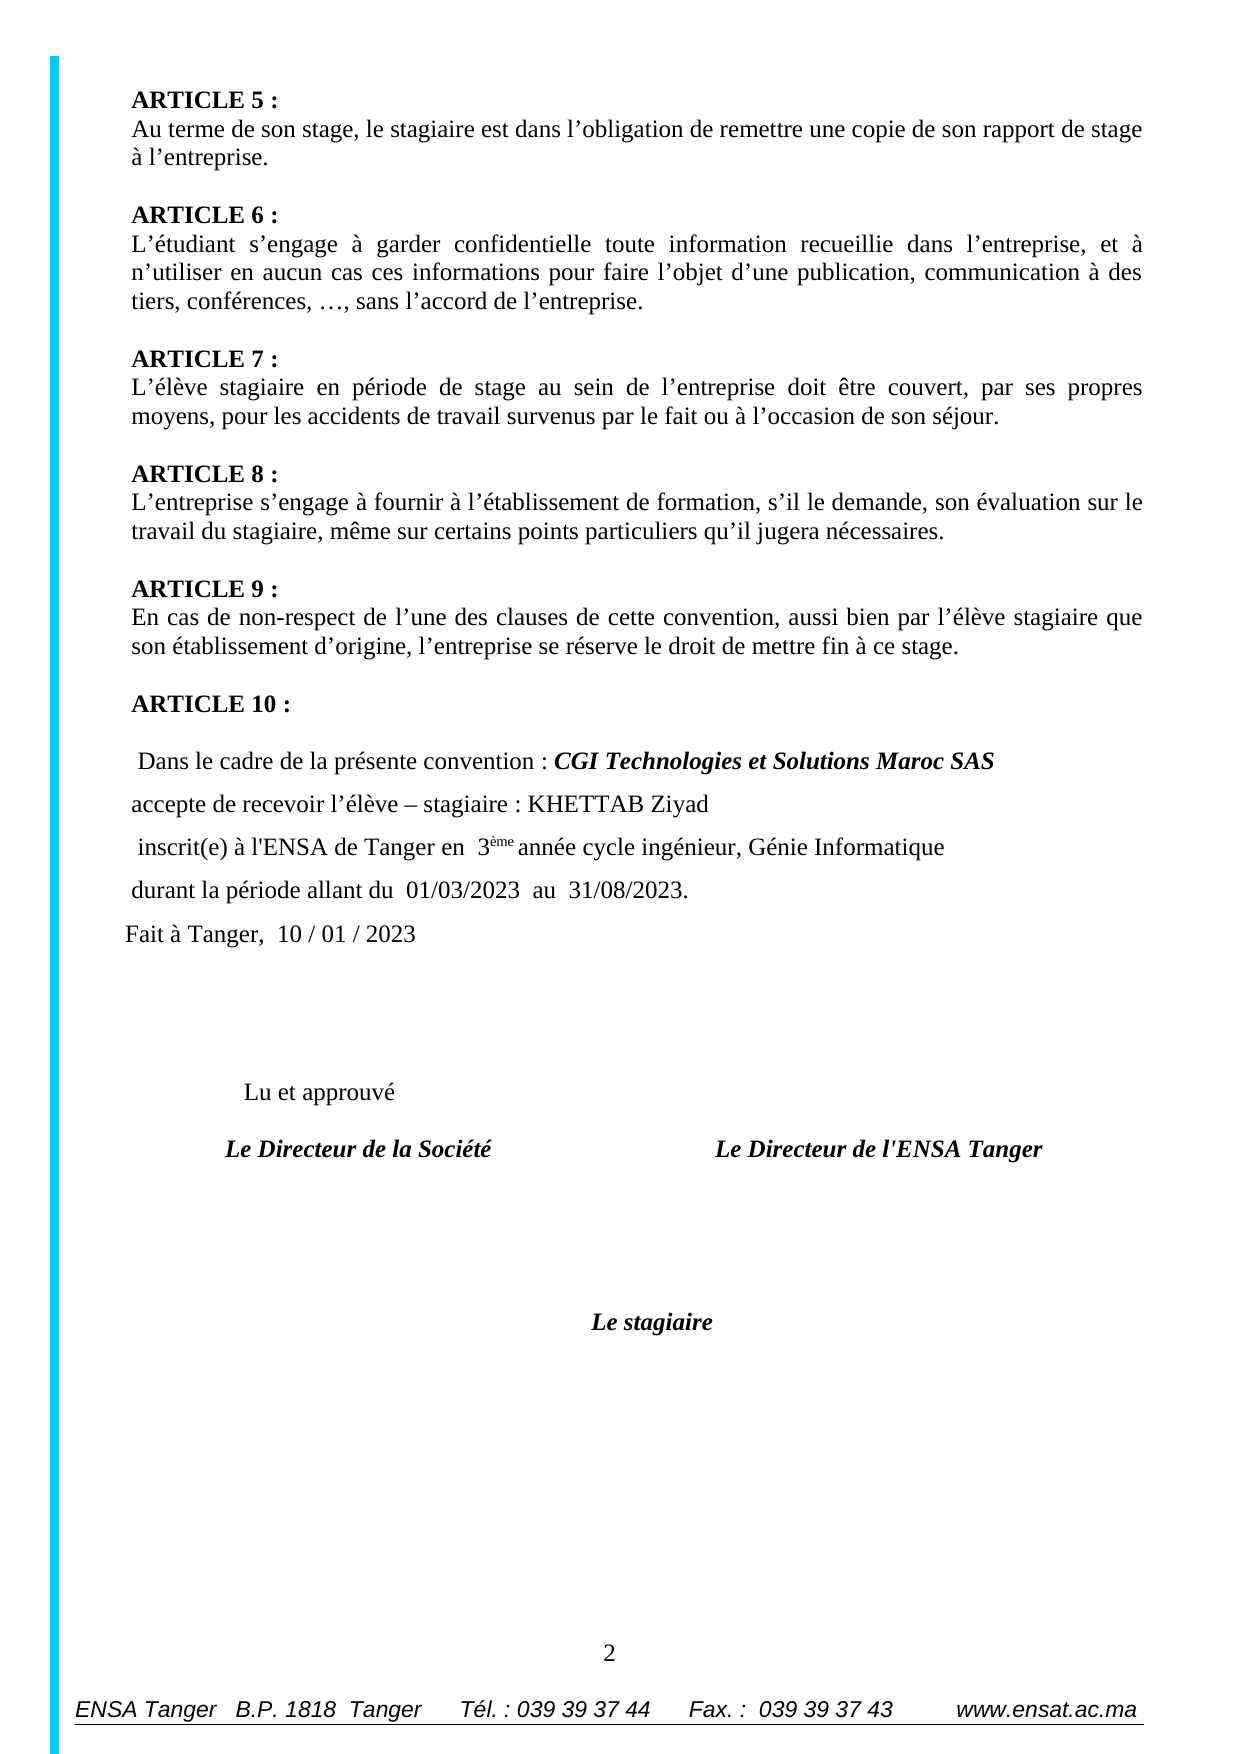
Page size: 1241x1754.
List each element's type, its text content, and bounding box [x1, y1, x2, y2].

text Au terme de son stage, le stagiaire est dans l’obligation de remettre une copie de son rapport de stage à l’entreprise. [131, 114, 1144, 171]
subtitle Le Directeur de la Société Le Directeur de l'ENSA Tanger [131, 1134, 1144, 1163]
text inscrit(e) à l'ENSA de Tanger en 3ème année cycle ingénieur, Génie Informatique [131, 832, 1144, 861]
subtitle Le stagiaire [574, 1307, 1144, 1336]
text L’élève stagiaire en période de stage au sein de l’entreprise doit être couvert, par ses propres moyens, pour les accidents de travail survenus par le fait ou à l’occasion de son séjour. [131, 372, 1144, 430]
text L’entreprise s’engage à fournir à l’établissement de formation, s’il le demande, son évaluation sur le travail du stagiaire, même sur certains points particuliers qu’il jugera nécessaires. [131, 487, 1144, 545]
text L’étudiant s’engage à garder confidentielle toute information recueillie dans l’entreprise, et à n’utiliser en aucun cas ces informations pour faire l’objet d’une publication, communication à des tiers, conférences, …, sans l’accord de l’entreprise. [131, 229, 1144, 315]
text En cas de non-respect de l’une des clauses de cette convention, aussi bien par l’élève stagiaire que son établissement d’origine, l’entreprise se réserve le droit de mettre fin à ce stage. [131, 602, 1144, 660]
text Fait à Tanger, 10 / 01 / 2023 [75, 919, 1144, 947]
text accepte de recevoir l’élève – stagiaire : KHETTAB Ziyad [75, 789, 1144, 818]
text ARTICLE 8 : [131, 459, 1144, 487]
text ARTICLE 9 : [131, 574, 1144, 602]
text ARTICLE 6 : [131, 200, 1144, 229]
text Lu et approuvé [131, 1077, 1144, 1106]
text Dans le cadre de la présente convention : CGI Technologies et Solutions Maroc SAS [131, 746, 1144, 775]
text durant la période allant du 01/03/2023 au 31/08/2023. [131, 876, 1144, 904]
text ARTICLE 5 : [131, 85, 1144, 114]
text ARTICLE 10 : [131, 689, 1144, 717]
text ARTICLE 7 : [131, 344, 1144, 372]
